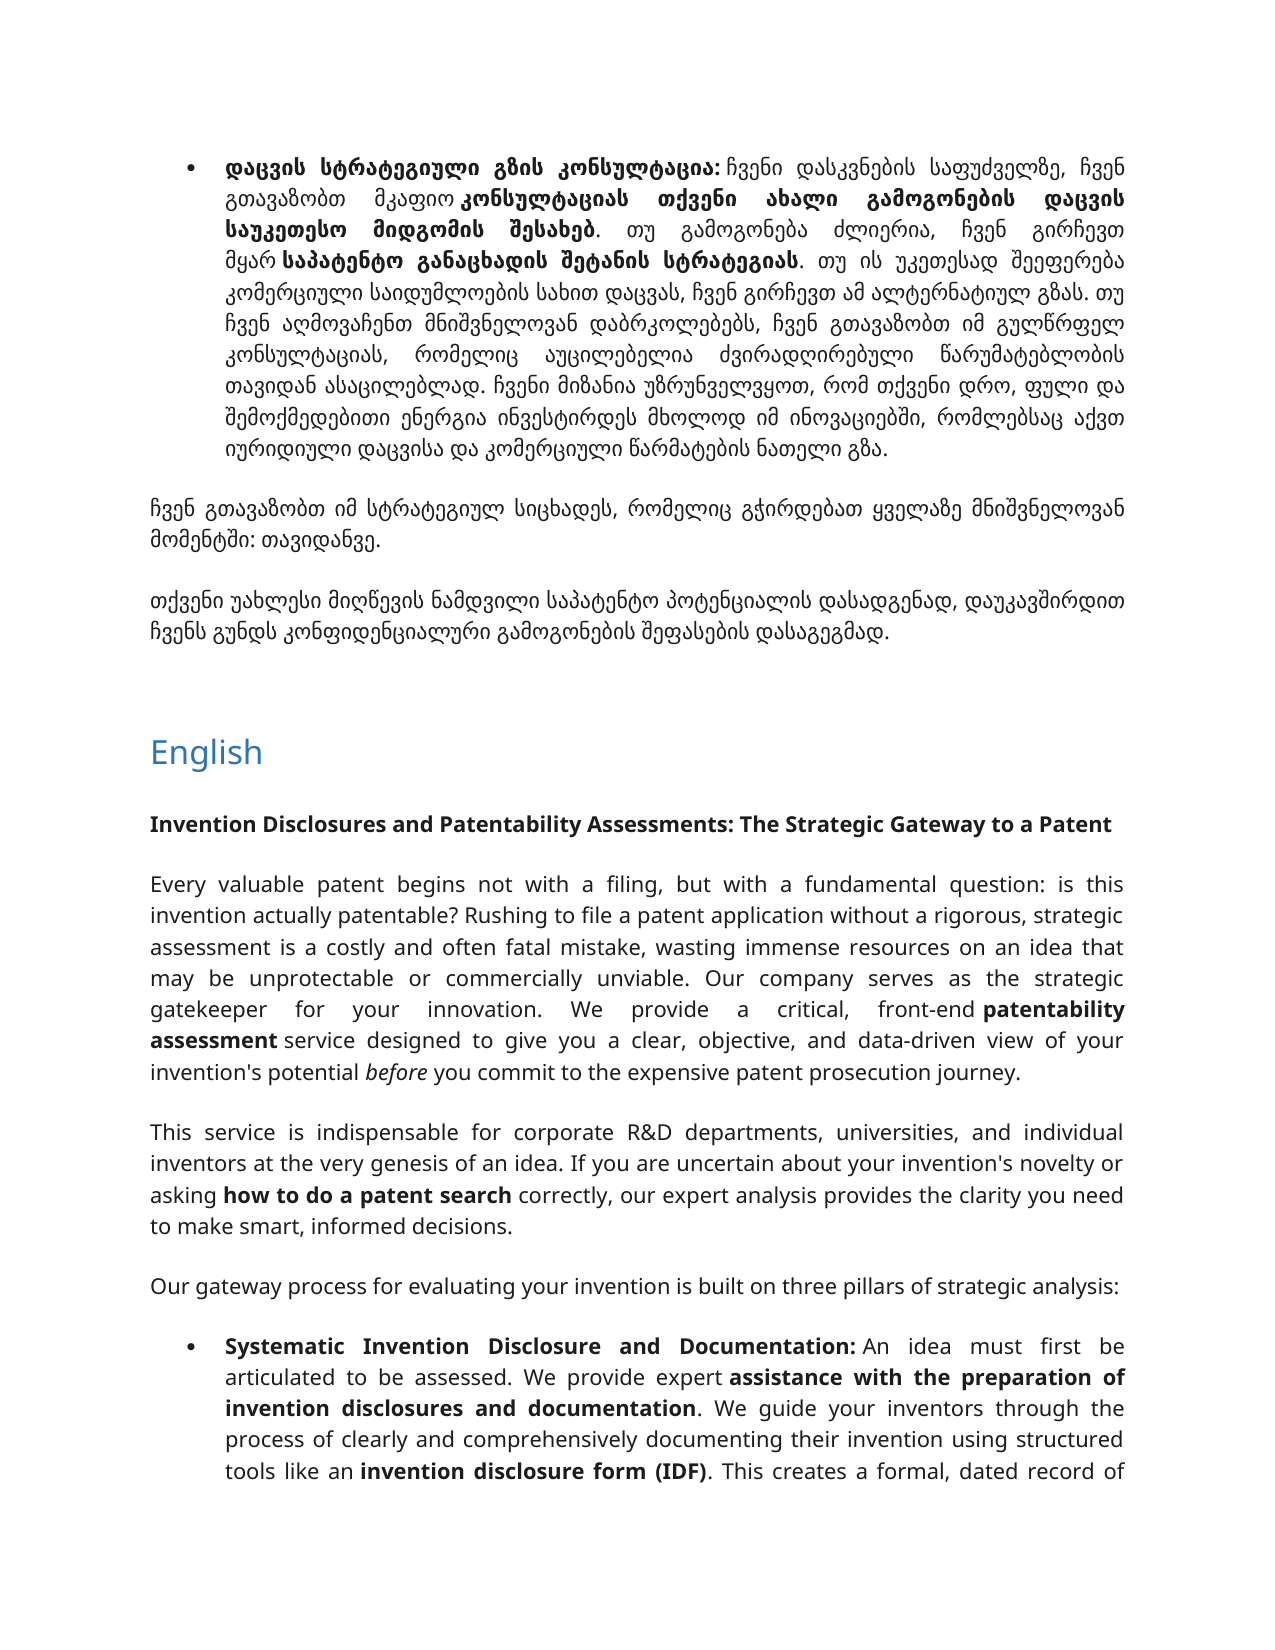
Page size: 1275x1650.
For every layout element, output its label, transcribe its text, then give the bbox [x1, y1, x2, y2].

subtitle English [150, 729, 1125, 774]
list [187, 1329, 1125, 1485]
text This service is indispensable for corporate R&D departments, universities, and individual inventors at the very genesis of an idea. If you are uncertain about your invention's novelty or asking how to do a patent search correctly, our expert analysis provides the clarity you need to make smart, informed decisions. [150, 1116, 1125, 1241]
text ჩვენ გთავაზობთ იმ სტრატეგიულ სიცხადეს, რომელიც გჭირდებათ ყველაზე მნიშვნელოვან მომენტში: თავიდანვე. [150, 492, 1125, 554]
text თქვენი უახლესი მიღწევის ნამდვილი საპატენტო პოტენციალის დასადგენად, დაუკავშირდით ჩვენს გუნდს კონფიდენციალური გამოგონების შეფასების დასაგეგმად. [150, 583, 1125, 646]
text Our gateway process for evaluating your invention is built on three pillars of strategic analysis: [150, 1270, 1125, 1301]
text Invention Disclosures and Patentability Assessments: The Strategic Gateway to a Patent [150, 807, 1125, 838]
text Every valuable patent begins not with a filing, but with a fundamental question: is this invention actually patentable? Rushing to file a patent application without a rigorous, strategic assessment is a costly and often fatal mistake, wasting immense resources on an idea that may be unprotectable or commercially unviable. Our company serves as the strategic gatekeeper for your innovation. We provide a critical, front-end patentability assessment service designed to give you a clear, objective, and data-driven view of your invention's potential before you commit to the expensive patent prosecution journey. [150, 868, 1125, 1086]
list დაცვის სტრატეგიული გზის კონსულტაცია: ჩვენი დასკვნების საფუძველზე, ჩვენ გთავაზობთ მკაფიო კონსულტაციას თქვენი ახალი გამოგონების დაცვის საუკეთესო მიდგომის შესახებ. თუ გამოგონება ძლიერია, ჩვენ გირჩევთ მყარ საპატენტო განაცხადის შეტანის სტრატეგიას. თუ ის უკეთესად შეეფერება კომერციული საიდუმლოების სახით დაცვას, ჩვენ გირჩევთ ამ ალტერნატიულ გზას. თუ ჩვენ აღმოვაჩენთ მნიშვნელოვან დაბრკოლებებს, ჩვენ გთავაზობთ იმ გულწრფელ კონსულტაციას, რომელიც აუცილებელია ძვირადღირებული წარუმატებლობის თავიდან ასაცილებლად. ჩვენი მიზანია უზრუნველვყოთ, რომ თქვენი დრო, ფული და შემოქმედებითი ენერგია ინვესტირდეს მხოლოდ იმ ინოვაციებში, რომლებსაც აქვთ იურიდიული დაცვისა და კომერციული წარმატების ნათელი გზა. [187, 150, 1125, 462]
